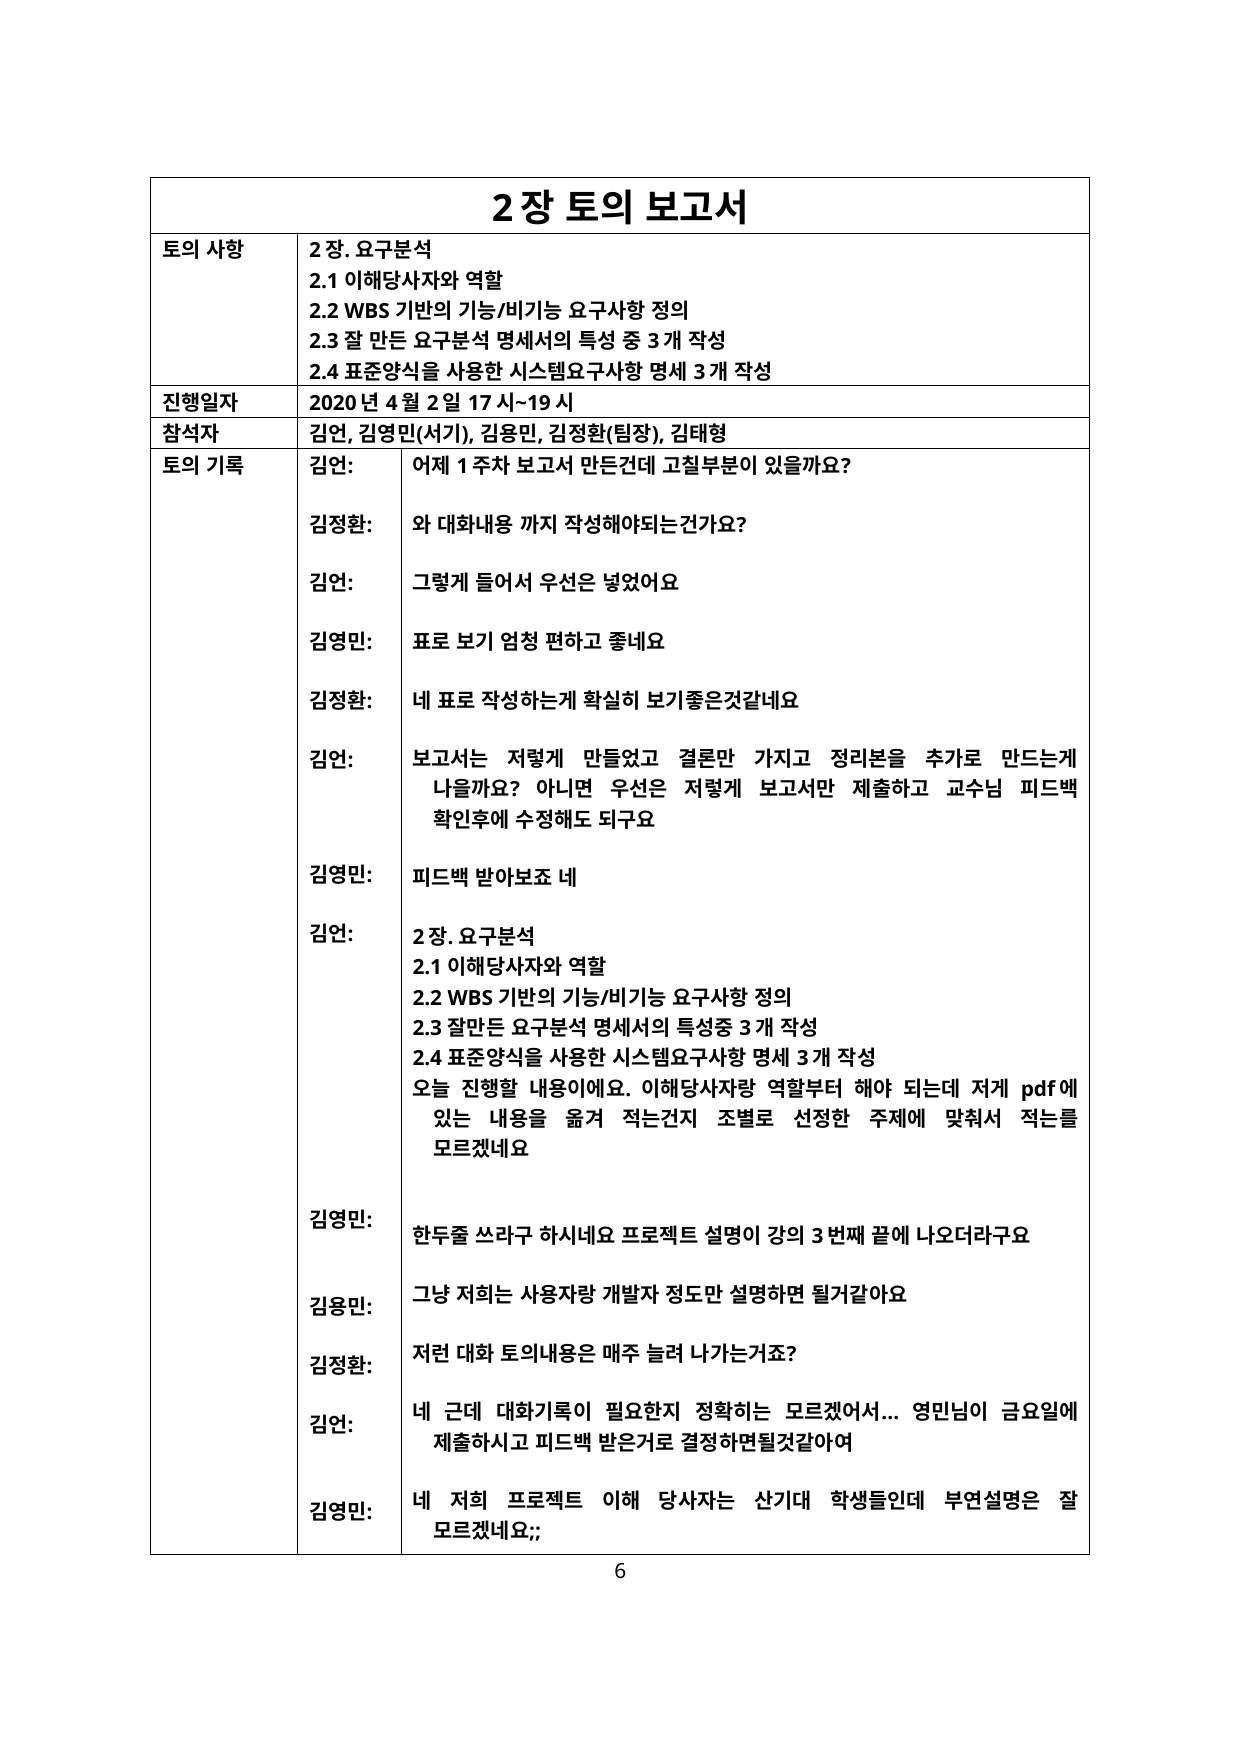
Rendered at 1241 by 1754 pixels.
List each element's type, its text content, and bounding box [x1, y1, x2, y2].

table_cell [402, 449, 1089, 1554]
table_cell 2장. 요구분석 2.1 이해당사자와 역할 2.2 WBS 기반의 기능/비기능 요구사항 정의 2.3 잘 만든 요구분석 명세서의 특성 중 3개 작성 2.4 표준양식을 사용한 시스템요구사항 명세 3개 작성 [298, 234, 1089, 385]
table_cell 김언, 김영민(서기), 김용민, 김정환(팀장), 김태형 [298, 418, 1089, 448]
table_cell 2020년 4월 2일 17시~19시 [298, 386, 1089, 417]
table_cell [298, 449, 401, 1554]
table_cell 토의 기록 [151, 449, 297, 1554]
table_cell 토의 사항 [151, 234, 297, 385]
table_cell 진행일자 [151, 386, 297, 417]
table_header 2장 토의 보고서 [151, 178, 1089, 233]
table_cell 참석자 [151, 418, 297, 448]
